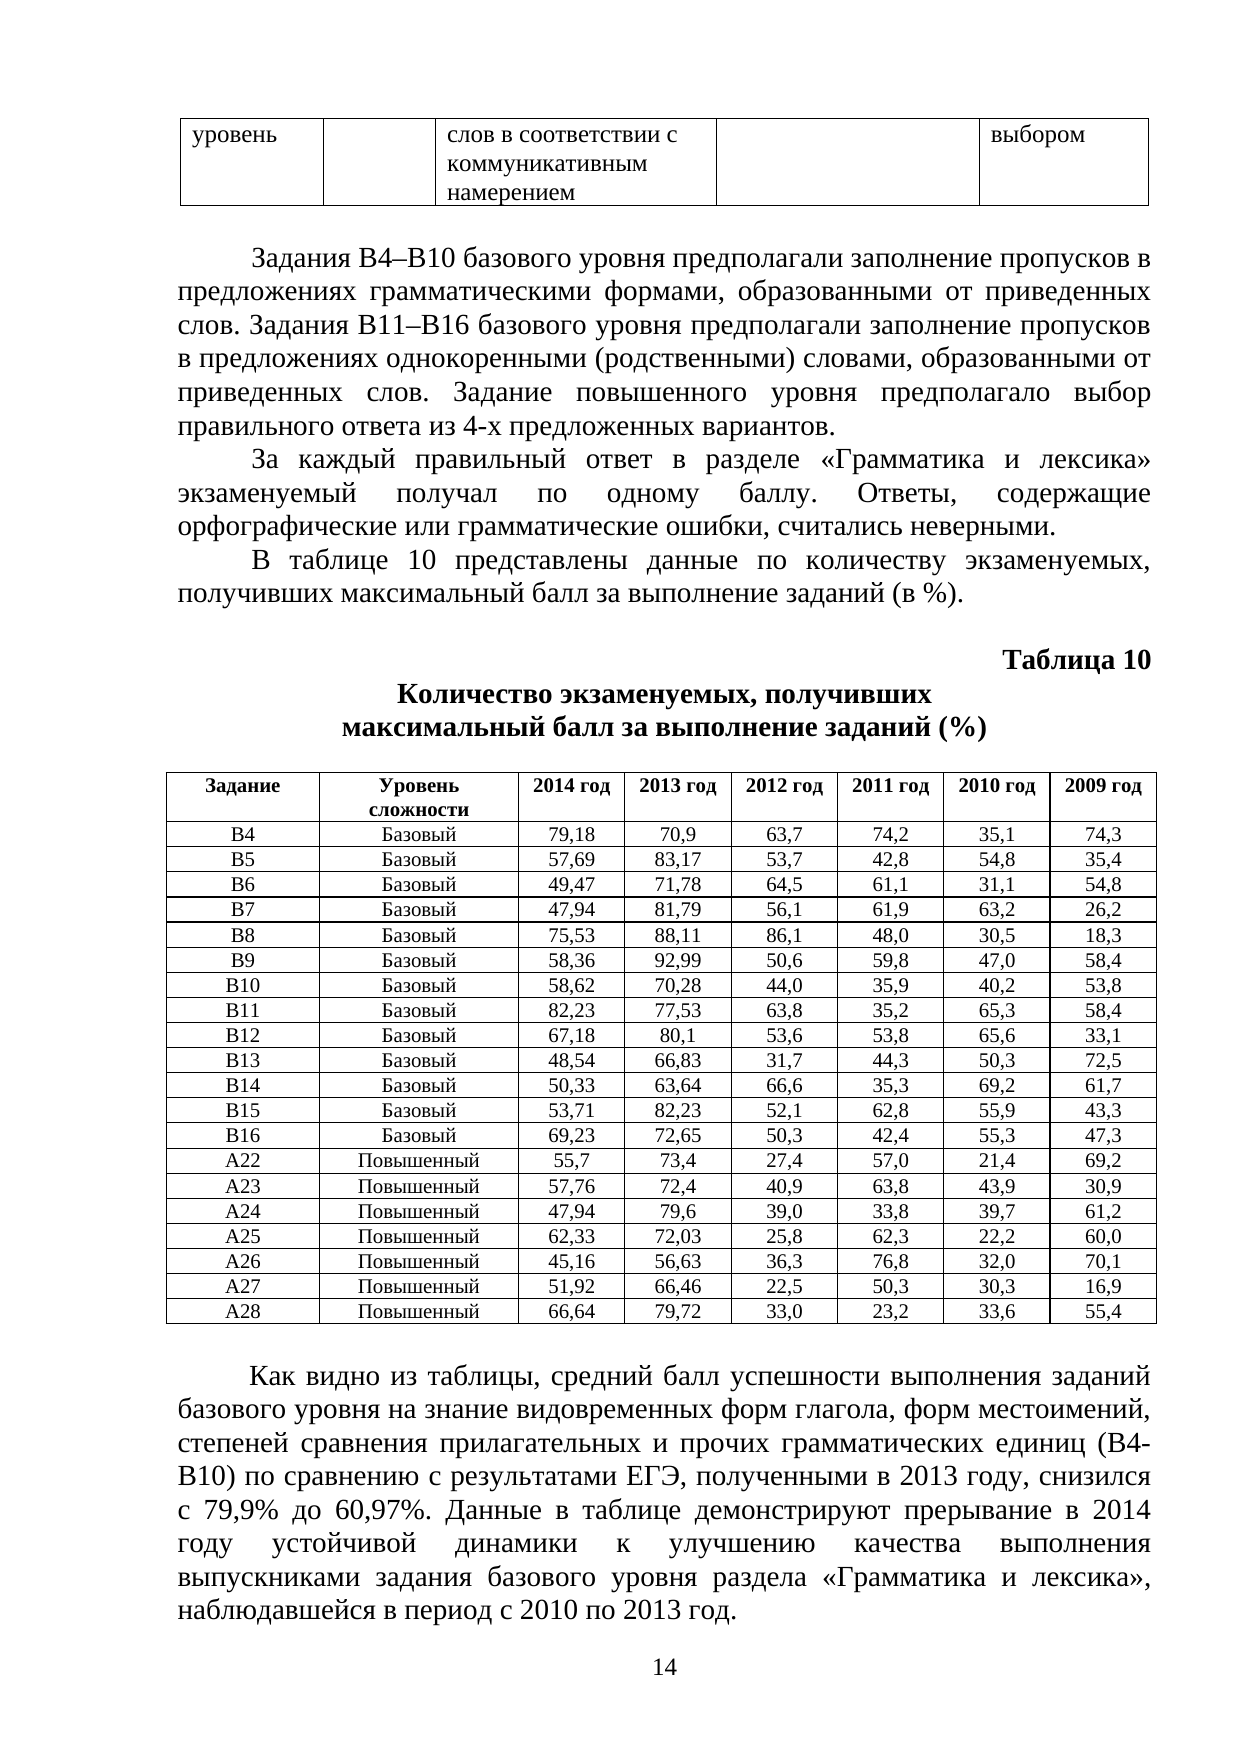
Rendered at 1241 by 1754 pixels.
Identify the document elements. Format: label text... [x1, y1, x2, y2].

table_cell 22,2 [944, 1224, 1049, 1248]
table_cell 21,4 [944, 1149, 1049, 1172]
table_cell В7 [167, 898, 319, 921]
table_cell 58,62 [519, 973, 624, 997]
table_cell 44,3 [838, 1048, 943, 1072]
table_cell Базовый [320, 822, 518, 846]
table_cell В11 [167, 998, 319, 1022]
table_cell В14 [167, 1073, 319, 1097]
table_header 2010 год [944, 773, 1049, 821]
table_cell 32,0 [944, 1249, 1049, 1273]
table_cell 61,9 [838, 898, 943, 921]
table_cell Повышенный [320, 1274, 518, 1298]
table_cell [980, 119, 1148, 205]
table_cell 16,9 [1051, 1274, 1156, 1298]
table_cell Повышенный [320, 1299, 518, 1323]
table_cell 58,36 [519, 948, 624, 972]
table_cell 50,3 [944, 1048, 1049, 1072]
table_cell Повышенный [320, 1174, 518, 1198]
table_cell 63,64 [625, 1073, 731, 1097]
table_cell А22 [167, 1149, 319, 1172]
table_cell Базовый [320, 998, 518, 1022]
table_cell 31,7 [732, 1048, 837, 1072]
table_cell 63,8 [732, 998, 837, 1022]
table_cell 23,2 [838, 1299, 943, 1323]
table_cell 43,3 [1051, 1098, 1156, 1122]
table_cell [181, 119, 323, 205]
table_cell Базовый [320, 1023, 518, 1047]
table_cell 65,3 [944, 998, 1049, 1022]
table_cell 54,8 [944, 847, 1049, 871]
table_cell 70,9 [625, 822, 731, 846]
table_cell 77,53 [625, 998, 731, 1022]
text За каждый правильный ответ в разделе «Грамматика и лексика» экзаменуемый получал по одному баллу. Ответы, содержащие орфографические или грамматические ошибки, считались неверными. [177, 441, 1152, 542]
table_cell Базовый [320, 1048, 518, 1072]
table_cell 48,0 [838, 923, 943, 947]
table_cell 50,3 [732, 1123, 837, 1147]
table_cell Базовый [320, 872, 518, 896]
table_cell 36,3 [732, 1249, 837, 1273]
table_cell 79,6 [625, 1199, 731, 1223]
table_cell Повышенный [320, 1199, 518, 1223]
table_header 2011 год [838, 773, 943, 821]
table_header 2014 год [519, 773, 624, 821]
text Таблица 10 [177, 642, 1152, 676]
table_cell 86,1 [732, 923, 837, 947]
table_cell 35,4 [1051, 847, 1156, 871]
table_cell Базовый [320, 973, 518, 997]
table_cell 45,16 [519, 1249, 624, 1273]
table_cell 52,1 [732, 1098, 837, 1122]
table_cell 42,4 [838, 1123, 943, 1147]
table_cell 48,54 [519, 1048, 624, 1072]
table_cell А25 [167, 1224, 319, 1248]
table_cell 66,6 [732, 1073, 837, 1097]
table_header 2013 год [625, 773, 731, 821]
table_cell 60,0 [1051, 1224, 1156, 1248]
table_cell 35,1 [944, 822, 1049, 846]
table_cell 56,63 [625, 1249, 731, 1273]
table_cell 47,94 [519, 1199, 624, 1223]
table_cell В12 [167, 1023, 319, 1047]
table_cell 62,8 [838, 1098, 943, 1122]
table_cell 92,99 [625, 948, 731, 972]
table_cell 43,9 [944, 1174, 1049, 1198]
table_cell 31,1 [944, 872, 1049, 896]
table_cell А24 [167, 1199, 319, 1223]
table_cell А28 [167, 1299, 319, 1323]
table_cell 51,92 [519, 1274, 624, 1298]
table_cell 33,0 [732, 1299, 837, 1323]
table_cell Базовый [320, 1098, 518, 1122]
table_cell 44,0 [732, 973, 837, 997]
table_cell В10 [167, 973, 319, 997]
table_cell 22,5 [732, 1274, 837, 1298]
table_cell 26,2 [1051, 898, 1156, 921]
table_cell 57,69 [519, 847, 624, 871]
table_cell 66,46 [625, 1274, 731, 1298]
table_cell 74,2 [838, 822, 943, 846]
text Как видно из таблицы, средний балл успешности выполнения заданий базового уровня на знание видовременных форм глагола, форм местоимений, степеней сравнения прилагательных и прочих грамматических единиц (В4-В10) по сравнению с результатами ЕГЭ, полученными в 2013 году, снизился с 79,9% до 60,97%. Данные в таблице демонстрируют прерывание в 2014 году устойчивой динамики к улучшению качества выполнения выпускниками задания базового уровня раздела «Грамматика и лексика», наблюдавшейся в период с 2010 по 2013 год. [177, 1358, 1152, 1626]
table_cell 61,1 [838, 872, 943, 896]
table_cell 30,5 [944, 923, 1049, 947]
table_cell 7 [324, 119, 435, 205]
text В таблице 10 представлены данные по количеству экзаменуемых, получивших максимальный балл за выполнение заданий (в %). [177, 542, 1152, 609]
table_cell 33,8 [838, 1199, 943, 1223]
table_cell 49,47 [519, 872, 624, 896]
table_cell 79,72 [625, 1299, 731, 1323]
table_cell 53,6 [732, 1023, 837, 1047]
table_cell 72,4 [625, 1174, 731, 1198]
table_cell В13 [167, 1048, 319, 1072]
table_cell 72,5 [1051, 1048, 1156, 1072]
table_header 2012 год [732, 773, 837, 821]
table_cell 57,0 [838, 1149, 943, 1172]
table_cell 74,3 [1051, 822, 1156, 846]
table_cell В6 [167, 872, 319, 896]
table_cell 71,78 [625, 872, 731, 896]
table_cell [717, 119, 979, 205]
table_cell 50,6 [732, 948, 837, 972]
table_cell 69,23 [519, 1123, 624, 1147]
table_cell 25,8 [732, 1224, 837, 1248]
table_cell 80,1 [625, 1023, 731, 1047]
table_cell 53,8 [1051, 973, 1156, 997]
table_cell 30,9 [1051, 1174, 1156, 1198]
table_cell 72,03 [625, 1224, 731, 1248]
table_cell 55,9 [944, 1098, 1049, 1122]
table_cell В5 [167, 847, 319, 871]
table_cell 79,18 [519, 822, 624, 846]
table_cell 35,2 [838, 998, 943, 1022]
table_cell 88,11 [625, 923, 731, 947]
table_cell В8 [167, 923, 319, 947]
table_cell 72,65 [625, 1123, 731, 1147]
table_cell 66,64 [519, 1299, 624, 1323]
table_cell 82,23 [625, 1098, 731, 1122]
table_cell 54,8 [1051, 872, 1156, 896]
table_cell 40,2 [944, 973, 1049, 997]
table_cell 18,3 [1051, 923, 1156, 947]
table_cell 57,76 [519, 1174, 624, 1198]
table_cell А27 [167, 1274, 319, 1298]
table_cell 47,0 [944, 948, 1049, 972]
table_cell 82,23 [519, 998, 624, 1022]
table_cell 35,3 [838, 1073, 943, 1097]
table_cell В4 [167, 822, 319, 846]
table_cell 65,6 [944, 1023, 1049, 1047]
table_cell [436, 119, 716, 205]
table_cell 39,0 [732, 1199, 837, 1223]
table_cell Базовый [320, 1123, 518, 1147]
table_cell 55,7 [519, 1149, 624, 1172]
table_cell Базовый [320, 1073, 518, 1097]
table_cell 55,3 [944, 1123, 1049, 1147]
table_cell 39,7 [944, 1199, 1049, 1223]
text Задания В4–В10 базового уровня предполагали заполнение пропусков в предложениях грамматическими формами, образованными от приведенных слов. Задания В11–В16 базового уровня предполагали заполнение пропусков в предложениях однокоренными (родственными) словами, образованными от приведенных слов. Задание повышенного уровня предполагало выбор правильного ответа из 4-х предложенных вариантов. [177, 240, 1152, 441]
table_cell 73,4 [625, 1149, 731, 1172]
table_cell 63,2 [944, 898, 1049, 921]
table_cell 47,94 [519, 898, 624, 921]
table_header 2009 год [1051, 773, 1156, 821]
table_cell Базовый [320, 923, 518, 947]
table_cell 47,3 [1051, 1123, 1156, 1147]
table_cell 63,8 [838, 1174, 943, 1198]
table_cell 53,8 [838, 1023, 943, 1047]
table_cell 61,2 [1051, 1199, 1156, 1223]
table_cell В16 [167, 1123, 319, 1147]
table_cell 69,2 [1051, 1149, 1156, 1172]
table_cell Повышенный [320, 1249, 518, 1273]
table_cell 81,79 [625, 898, 731, 921]
table_cell 56,1 [732, 898, 837, 921]
table_cell 67,18 [519, 1023, 624, 1047]
table_cell 58,4 [1051, 948, 1156, 972]
table_header Задание [167, 773, 319, 821]
table_cell Базовый [320, 948, 518, 972]
table_cell 62,33 [519, 1224, 624, 1248]
table_cell 55,4 [1051, 1299, 1156, 1323]
table_cell 50,3 [838, 1274, 943, 1298]
table_cell 70,28 [625, 973, 731, 997]
table_cell 35,9 [838, 973, 943, 997]
table_cell 62,3 [838, 1224, 943, 1248]
table_cell 50,33 [519, 1073, 624, 1097]
table_cell 76,8 [838, 1249, 943, 1273]
table_cell 61,7 [1051, 1073, 1156, 1097]
text Количество экзаменуемых, получивших максимальный балл за выполнение заданий (%) [177, 676, 1152, 743]
table_cell 33,1 [1051, 1023, 1156, 1047]
table_cell 75,53 [519, 923, 624, 947]
table_cell Базовый [320, 847, 518, 871]
table_cell Базовый [320, 898, 518, 921]
table_cell В9 [167, 948, 319, 972]
table_cell 66,83 [625, 1048, 731, 1072]
table_cell 83,17 [625, 847, 731, 871]
table_cell 40,9 [732, 1174, 837, 1198]
table_cell 27,4 [732, 1149, 837, 1172]
table_cell 70,1 [1051, 1249, 1156, 1273]
table_cell А26 [167, 1249, 319, 1273]
table_cell А23 [167, 1174, 319, 1198]
table_cell 64,5 [732, 872, 837, 896]
table_cell 42,8 [838, 847, 943, 871]
table_cell 33,6 [944, 1299, 1049, 1323]
table_cell 59,8 [838, 948, 943, 972]
table_cell 53,71 [519, 1098, 624, 1122]
table_header Уровень сложности [320, 773, 518, 821]
table_cell 30,3 [944, 1274, 1049, 1298]
table_cell Повышенный [320, 1224, 518, 1248]
table_cell 53,7 [732, 847, 837, 871]
table_cell 69,2 [944, 1073, 1049, 1097]
table_cell В15 [167, 1098, 319, 1122]
table_cell 63,7 [732, 822, 837, 846]
table_cell Повышенный [320, 1149, 518, 1172]
table_cell 58,4 [1051, 998, 1156, 1022]
